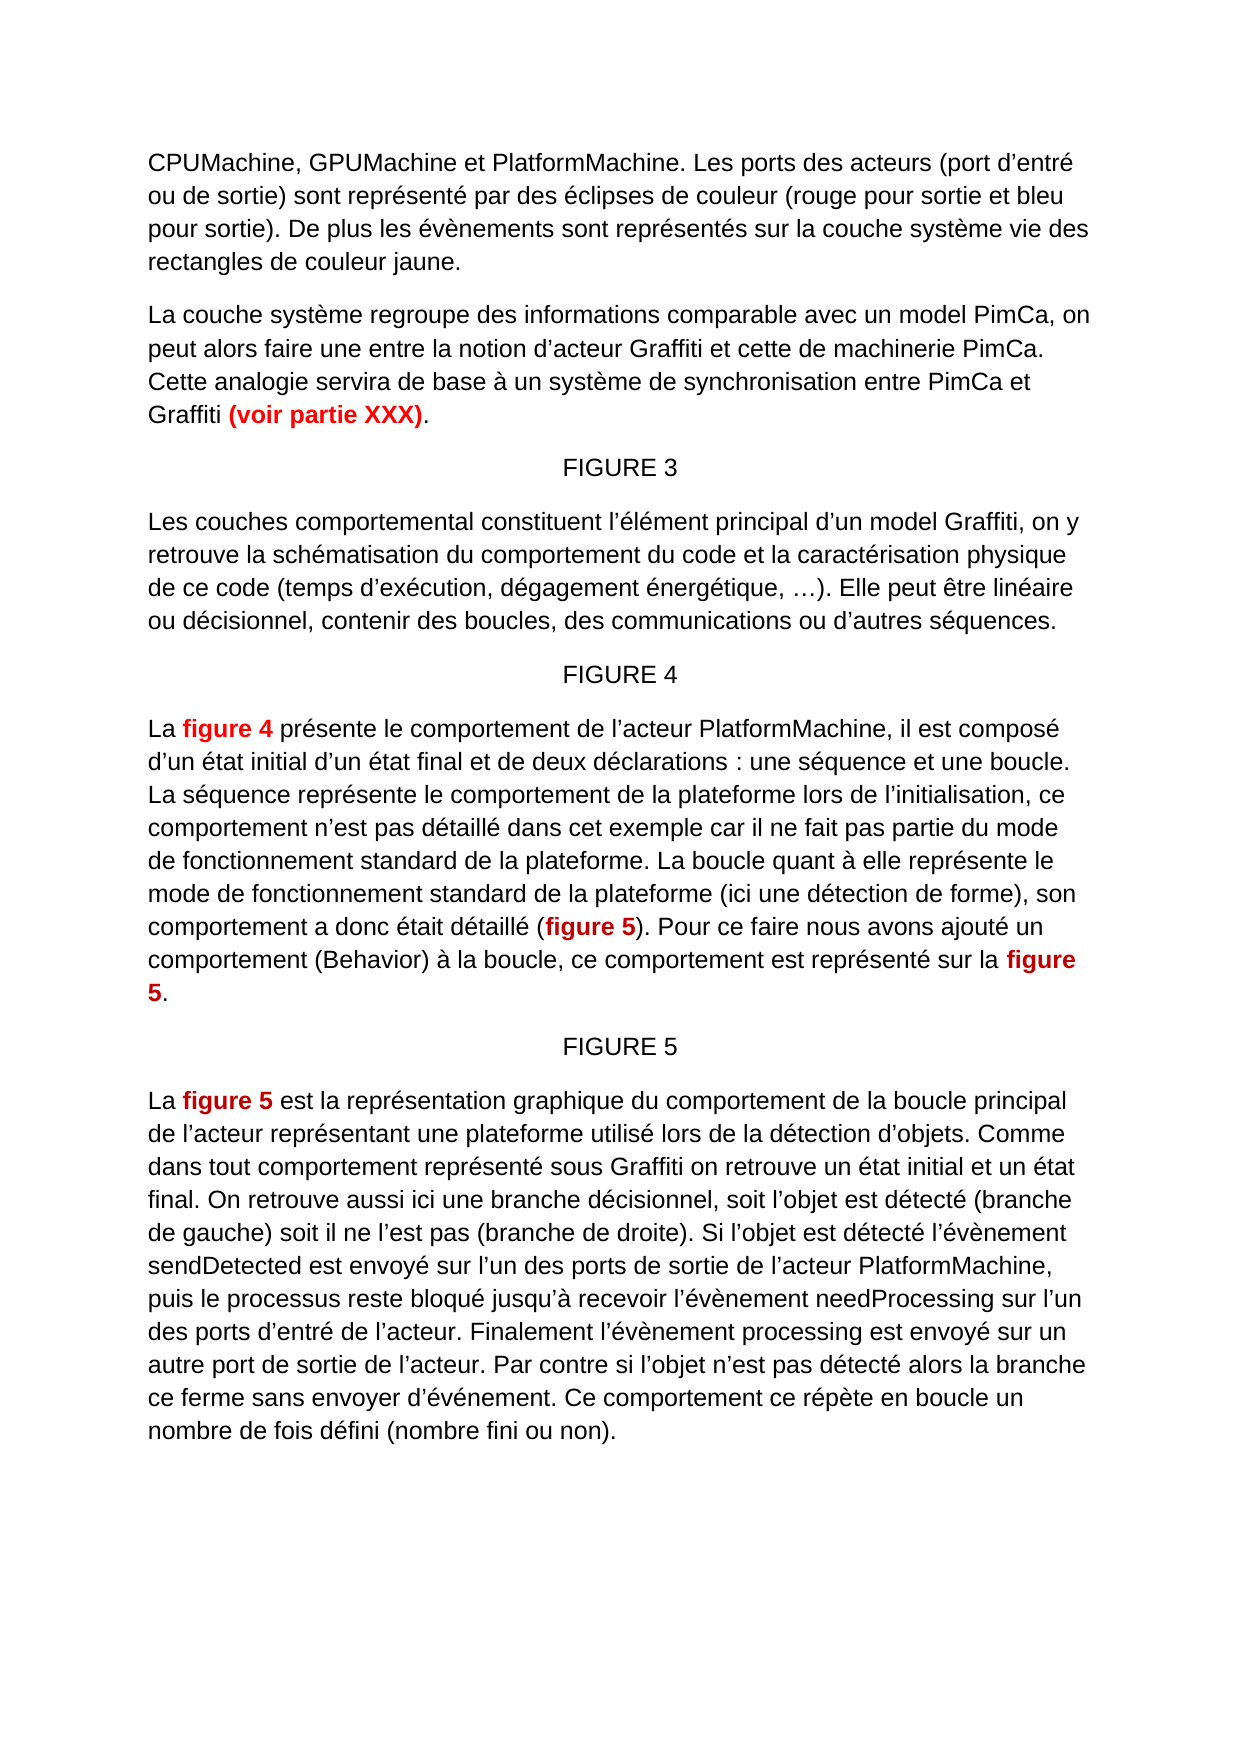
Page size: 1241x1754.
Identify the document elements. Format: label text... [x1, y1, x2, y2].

text FIGURE 5 [148, 1032, 1093, 1061]
text Les couches comportemental constituent l’élément principal d’un model Graffiti, on y retrouve la schématisation du comportement du code et la caractérisation physique de ce code (temps d’exécution, dégagement énergétique, …). Elle peut être linéaire ou décisionnel, contenir des boucles, des communications ou d’autres séquences. [148, 507, 1093, 635]
text La couche système regroupe des informations comparable avec un model PimCa, on peut alors faire une entre la notion d’acteur Graffiti et cette de machinerie PimCa. Cette analogie servira de base à un système de synchronisation entre PimCa et Graffiti (voir partie XXX). [148, 301, 1093, 428]
text FIGURE 3 [148, 453, 1093, 482]
text La figure 5 est la représentation graphique du comportement de la boucle principal de l’acteur représentant une plateforme utilisé lors de la détection d’objets. Comme dans tout comportement représenté sous Graffiti on retrouve un état initial et un état final. On retrouve aussi ici une branche décisionnel, soit l’objet est détecté (branche de gauche) soit il ne l’est pas (branche de droite). Si l’objet est détecté l’évènement sendDetected est envoyé sur l’un des ports de sortie de l’acteur PlatformMachine, puis le processus reste bloqué jusqu’à recevoir l’évènement needProcessing sur l’un des ports d’entré de l’acteur. Finalement l’évènement processing est envoyé sur un autre port de sortie de l’acteur. Par contre si l’objet n’est pas détecté alors la branche ce ferme sans envoyer d’événement. Ce comportement ce répète en boucle un nombre de fois défini (nombre fini ou non). [148, 1086, 1093, 1445]
text La figure 4 présente le comportement de l’acteur PlatformMachine, il est composé d’un état initial d’un état final et de deux déclarations : une séquence et une boucle. La séquence représente le comportement de la plateforme lors de l’initialisation, ce comportement n’est pas détaillé dans cet exemple car il ne fait pas partie du mode de fonctionnement standard de la plateforme. La boucle quant à elle représente le mode de fonctionnement standard de la plateforme (ici une détection de forme), son comportement a donc était détaillé (figure 5). Pour ce faire nous avons ajouté un comportement (Behavior) à la boucle, ce comportement est représenté sur la figure 5. [148, 714, 1093, 1007]
text FIGURE 4 [148, 660, 1093, 689]
